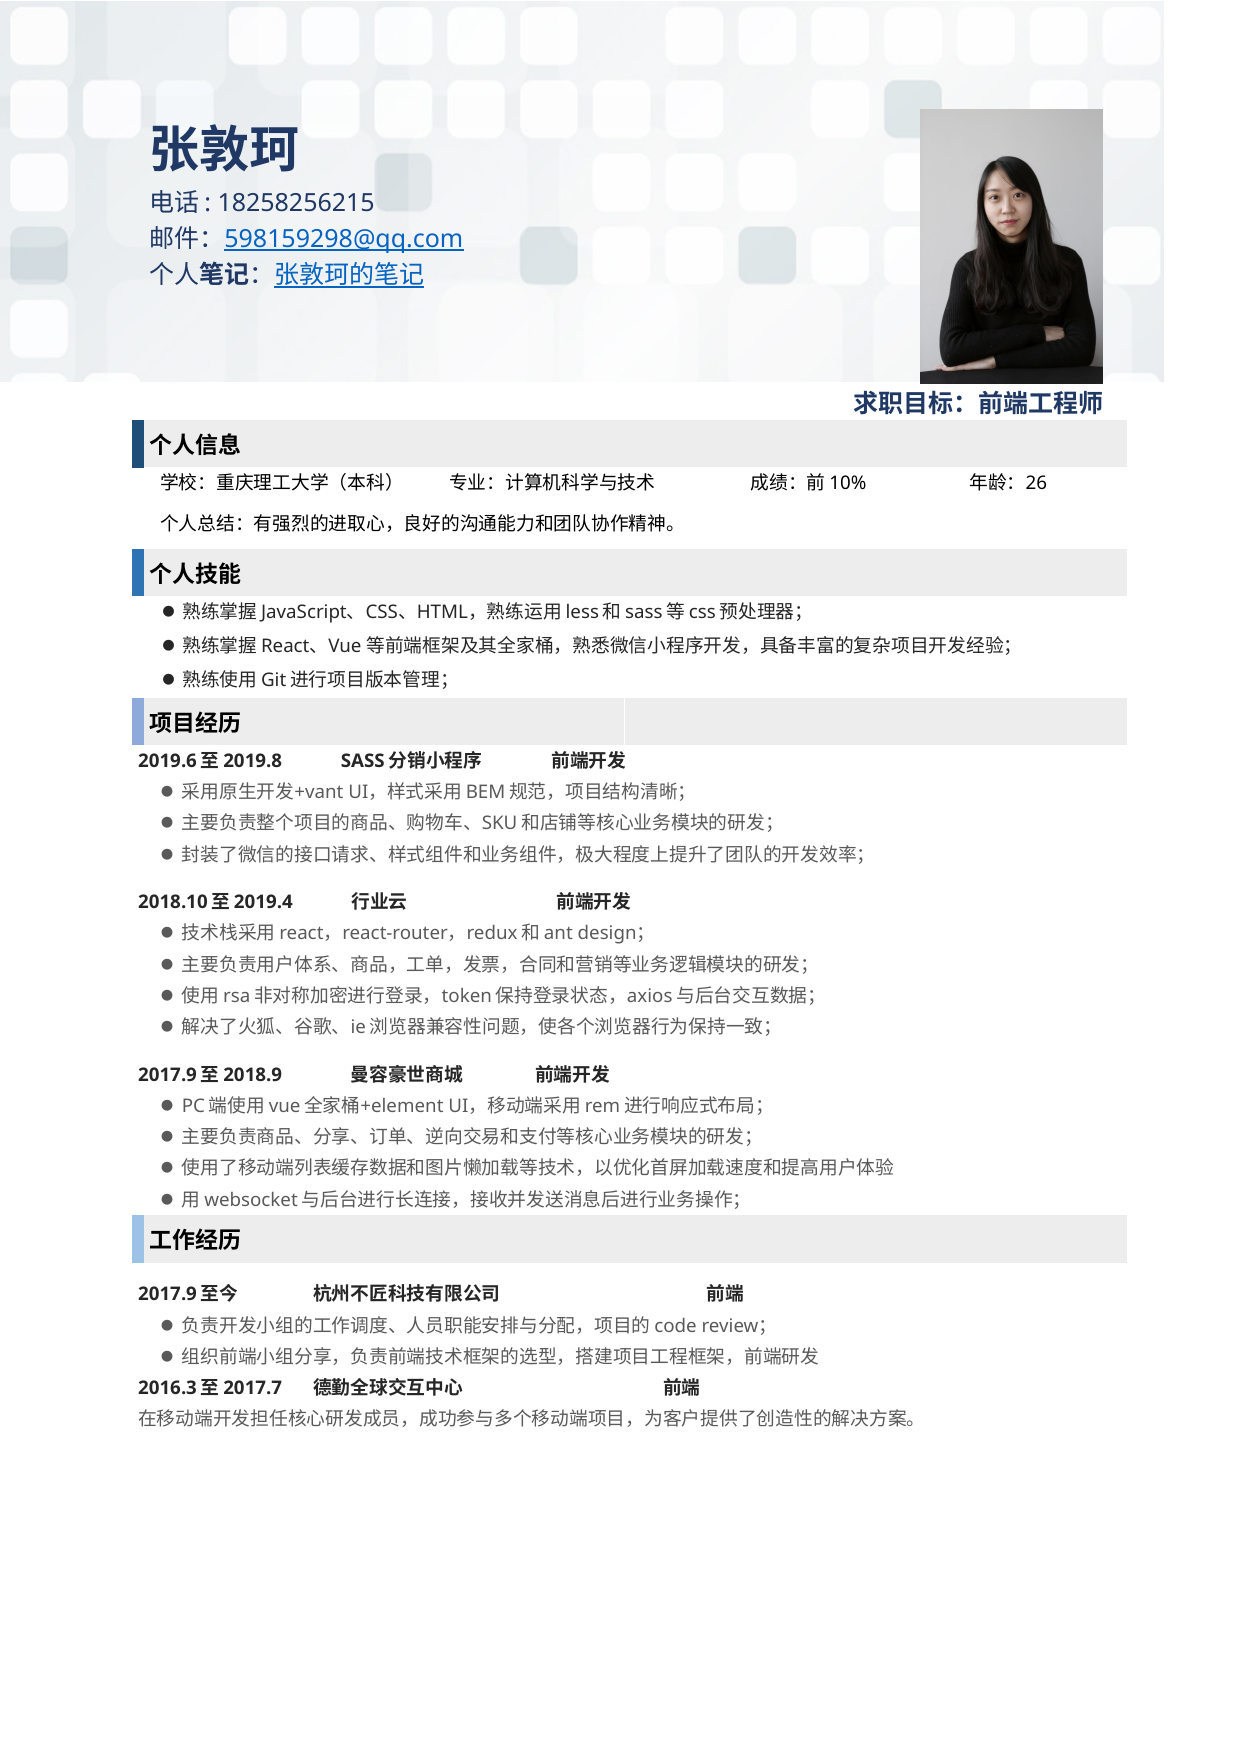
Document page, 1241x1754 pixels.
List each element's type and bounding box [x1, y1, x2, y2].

picture [0, 1, 1164, 384]
